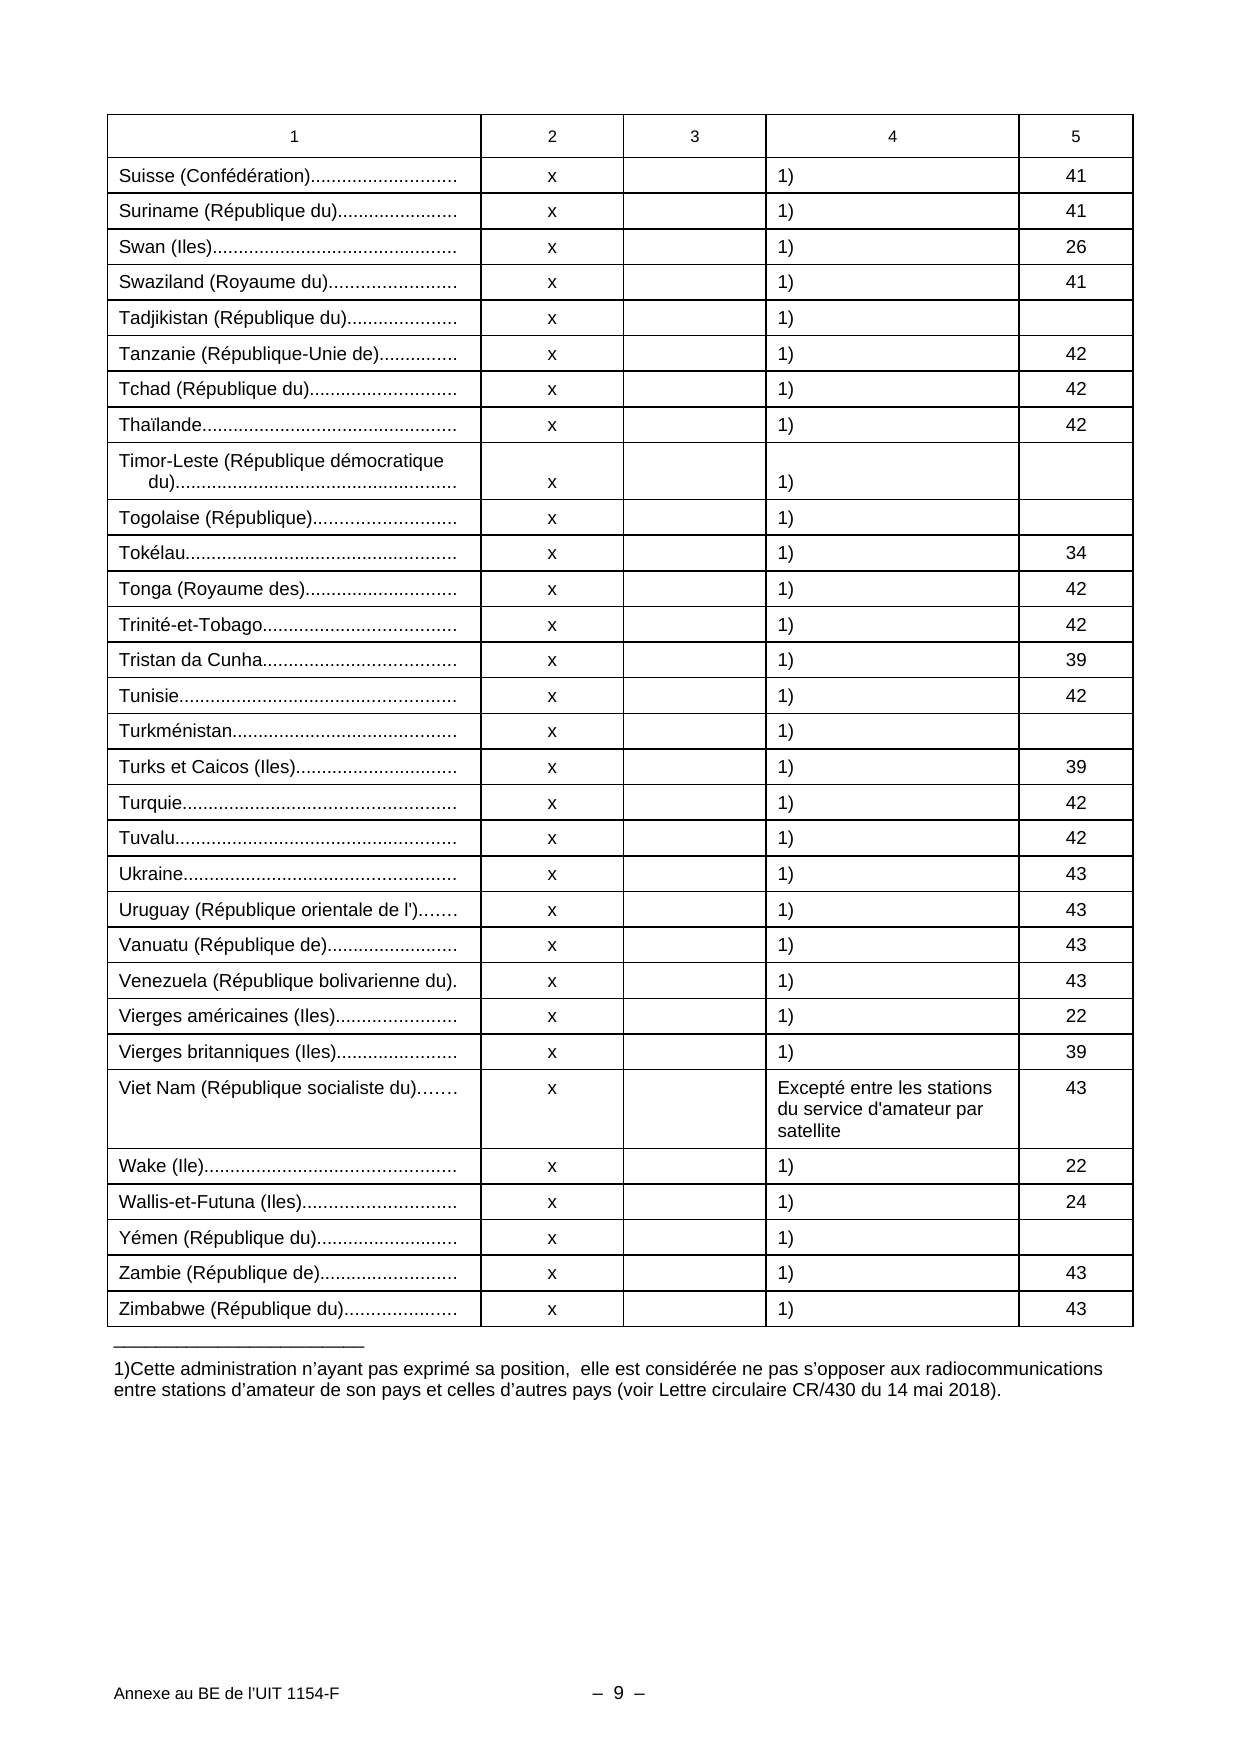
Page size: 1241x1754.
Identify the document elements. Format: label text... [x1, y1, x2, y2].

table_cell x [482, 194, 623, 228]
table_cell 1) [767, 1149, 1018, 1183]
table_cell Turkménistan [108, 714, 480, 748]
table_cell [624, 857, 765, 891]
table_cell 1) [767, 714, 1018, 748]
table_cell 41 [1020, 158, 1132, 192]
table_cell 43 [1020, 1292, 1132, 1326]
table_header 5 [1020, 115, 1132, 157]
table_cell 1) [767, 857, 1018, 891]
table_cell x [482, 643, 623, 677]
table_cell x [482, 892, 623, 926]
table_cell Turks et Caicos (Iles) [108, 750, 480, 784]
table_cell 43 [1020, 892, 1132, 926]
table_cell Wake (Ile) [108, 1149, 480, 1183]
table_cell 42 [1020, 821, 1132, 855]
table_cell Tadjikistan (République du) [108, 301, 480, 335]
table_cell Wallis-et-Futuna (Iles) [108, 1185, 480, 1219]
table_cell 42 [1020, 607, 1132, 641]
text ________________________ [113, 1327, 1127, 1349]
table_cell x [482, 750, 623, 784]
table_cell [624, 821, 765, 855]
table_cell 1) [767, 1256, 1018, 1290]
table_cell 1) [767, 230, 1018, 263]
table_cell Thaïlande [108, 408, 480, 442]
table_cell [624, 1256, 765, 1290]
table_cell 41 [1020, 265, 1132, 299]
table_cell [624, 1149, 765, 1183]
table_cell 1) [767, 678, 1018, 712]
table_cell Timor-Leste (République démocratique du) [108, 443, 480, 499]
text 1) Cette administration n’ayant pas exprimé sa position, elle est considérée ne pas s’opposer aux radiocommunications entre stations d’amateur de son pays et celles d’autres pays (voir Lettre circulaire CR/430 du 14 mai 2018). [113, 1359, 1127, 1401]
table_cell 24 [1020, 1185, 1132, 1219]
table_cell [624, 194, 765, 228]
table_cell [624, 785, 765, 819]
table_cell 22 [1020, 1149, 1132, 1183]
table_cell 1) [767, 500, 1018, 534]
table_cell [624, 963, 765, 997]
table_cell x [482, 408, 623, 442]
table_cell 43 [1020, 928, 1132, 962]
table_cell x [482, 928, 623, 962]
table_cell Vierges américaines (Iles) [108, 999, 480, 1033]
table_cell x [482, 1035, 623, 1069]
table_cell x [482, 572, 623, 606]
table_cell x [482, 1292, 623, 1326]
table_cell 1) [767, 265, 1018, 299]
table_cell Yémen (République du) [108, 1220, 480, 1254]
table_cell 1) [767, 892, 1018, 926]
table_cell [624, 1035, 765, 1069]
table_cell x [482, 443, 623, 499]
table_cell 1) [767, 1035, 1018, 1069]
table_cell x [482, 230, 623, 263]
table_cell Tristan da Cunha [108, 643, 480, 677]
table_cell [624, 643, 765, 677]
table_cell x [482, 158, 623, 192]
table_cell Zambie (République de) [108, 1256, 480, 1290]
table_cell 42 [1020, 785, 1132, 819]
table_cell x [482, 536, 623, 570]
table_cell x [482, 963, 623, 997]
table_cell 41 [1020, 194, 1132, 228]
table_cell Togolaise (République) [108, 500, 480, 534]
table_cell [624, 678, 765, 712]
table_cell [624, 265, 765, 299]
table_cell Tchad (République du) [108, 372, 480, 406]
table_cell [624, 500, 765, 534]
table_cell 42 [1020, 336, 1132, 370]
table_cell [624, 408, 765, 442]
table_cell [1020, 301, 1132, 335]
table_header 1 [108, 115, 480, 157]
table_cell 1) [767, 372, 1018, 406]
table_header 3 [624, 115, 765, 157]
table_cell [624, 301, 765, 335]
table_cell x [482, 821, 623, 855]
table_cell 1) [767, 443, 1018, 499]
table_cell [624, 1220, 765, 1254]
table_cell 1) [767, 928, 1018, 962]
table_cell [624, 443, 765, 499]
table_cell 1) [767, 572, 1018, 606]
table_cell x [482, 265, 623, 299]
table_cell [624, 607, 765, 641]
table_cell Viet Nam (République socialiste du) [108, 1070, 480, 1147]
table_cell [624, 230, 765, 263]
table_cell x [482, 372, 623, 406]
table_cell Tuvalu [108, 821, 480, 855]
table_cell [1020, 714, 1132, 748]
table_cell x [482, 857, 623, 891]
table_cell Suriname (République du) [108, 194, 480, 228]
table_cell [624, 750, 765, 784]
table_cell 42 [1020, 678, 1132, 712]
table_cell [624, 536, 765, 570]
table_cell 43 [1020, 963, 1132, 997]
table_cell x [482, 1185, 623, 1219]
table_cell x [482, 607, 623, 641]
table_cell x [482, 785, 623, 819]
table_cell Suisse (Confédération) [108, 158, 480, 192]
table_cell Tunisie [108, 678, 480, 712]
table_cell 1) [767, 1292, 1018, 1326]
table_cell 1) [767, 1185, 1018, 1219]
table_cell Vanuatu (République de) [108, 928, 480, 962]
table_cell 43 [1020, 1256, 1132, 1290]
table_cell Tonga (Royaume des) [108, 572, 480, 606]
table_cell [624, 158, 765, 192]
table_cell 1) [767, 963, 1018, 997]
table_cell 39 [1020, 643, 1132, 677]
table_cell 43 [1020, 857, 1132, 891]
table_cell x [482, 1070, 623, 1147]
table_cell 34 [1020, 536, 1132, 570]
table_cell x [482, 678, 623, 712]
table_cell [624, 372, 765, 406]
table_cell x [482, 1220, 623, 1254]
table_cell 1) [767, 643, 1018, 677]
table_cell Tokélau [108, 536, 480, 570]
table_cell 1) [767, 536, 1018, 570]
table_cell x [482, 500, 623, 534]
table_cell 42 [1020, 372, 1132, 406]
table_cell Venezuela (République bolivarienne du) [108, 963, 480, 997]
table_cell Trinité-et-Tobago [108, 607, 480, 641]
table_cell 1) [767, 607, 1018, 641]
table_cell x [482, 999, 623, 1033]
table_cell [624, 892, 765, 926]
table_cell 1) [767, 821, 1018, 855]
table_cell Excepté entre les stations du service d'amateur par satellite [767, 1070, 1018, 1147]
table_cell Ukraine [108, 857, 480, 891]
table_cell [624, 1185, 765, 1219]
table_cell x [482, 336, 623, 370]
table_cell 1) [767, 301, 1018, 335]
table_cell [624, 1070, 765, 1147]
table_cell x [482, 714, 623, 748]
table_cell Turquie [108, 785, 480, 819]
table_cell 1) [767, 1220, 1018, 1254]
table_cell Swaziland (Royaume du) [108, 265, 480, 299]
table_cell [1020, 500, 1132, 534]
table_header 2 [482, 115, 623, 157]
table_cell [624, 572, 765, 606]
table_cell x [482, 1149, 623, 1183]
table_cell [624, 336, 765, 370]
table_cell 1) [767, 785, 1018, 819]
table_cell [624, 1292, 765, 1326]
table_cell x [482, 1256, 623, 1290]
table_cell 42 [1020, 572, 1132, 606]
table_cell Tanzanie (République-Unie de) [108, 336, 480, 370]
table_cell 1) [767, 158, 1018, 192]
table_cell 1) [767, 750, 1018, 784]
table_cell [624, 928, 765, 962]
table_cell [1020, 443, 1132, 499]
table_cell 42 [1020, 408, 1132, 442]
table_cell 22 [1020, 999, 1132, 1033]
table_cell Vierges britanniques (Iles) [108, 1035, 480, 1069]
table_cell 39 [1020, 1035, 1132, 1069]
table_cell 1) [767, 194, 1018, 228]
table_cell 26 [1020, 230, 1132, 263]
table_cell [624, 999, 765, 1033]
table_cell Zimbabwe (République du) [108, 1292, 480, 1326]
table_cell [624, 714, 765, 748]
table_cell x [482, 301, 623, 335]
table_cell Uruguay (République orientale de l') [108, 892, 480, 926]
table_cell [1020, 1220, 1132, 1254]
table_cell 1) [767, 336, 1018, 370]
table_cell 1) [767, 408, 1018, 442]
table_header 4 [767, 115, 1018, 157]
table_cell 43 [1020, 1070, 1132, 1147]
table_cell Swan (Iles) [108, 230, 480, 263]
table_cell 39 [1020, 750, 1132, 784]
table_cell 1) [767, 999, 1018, 1033]
